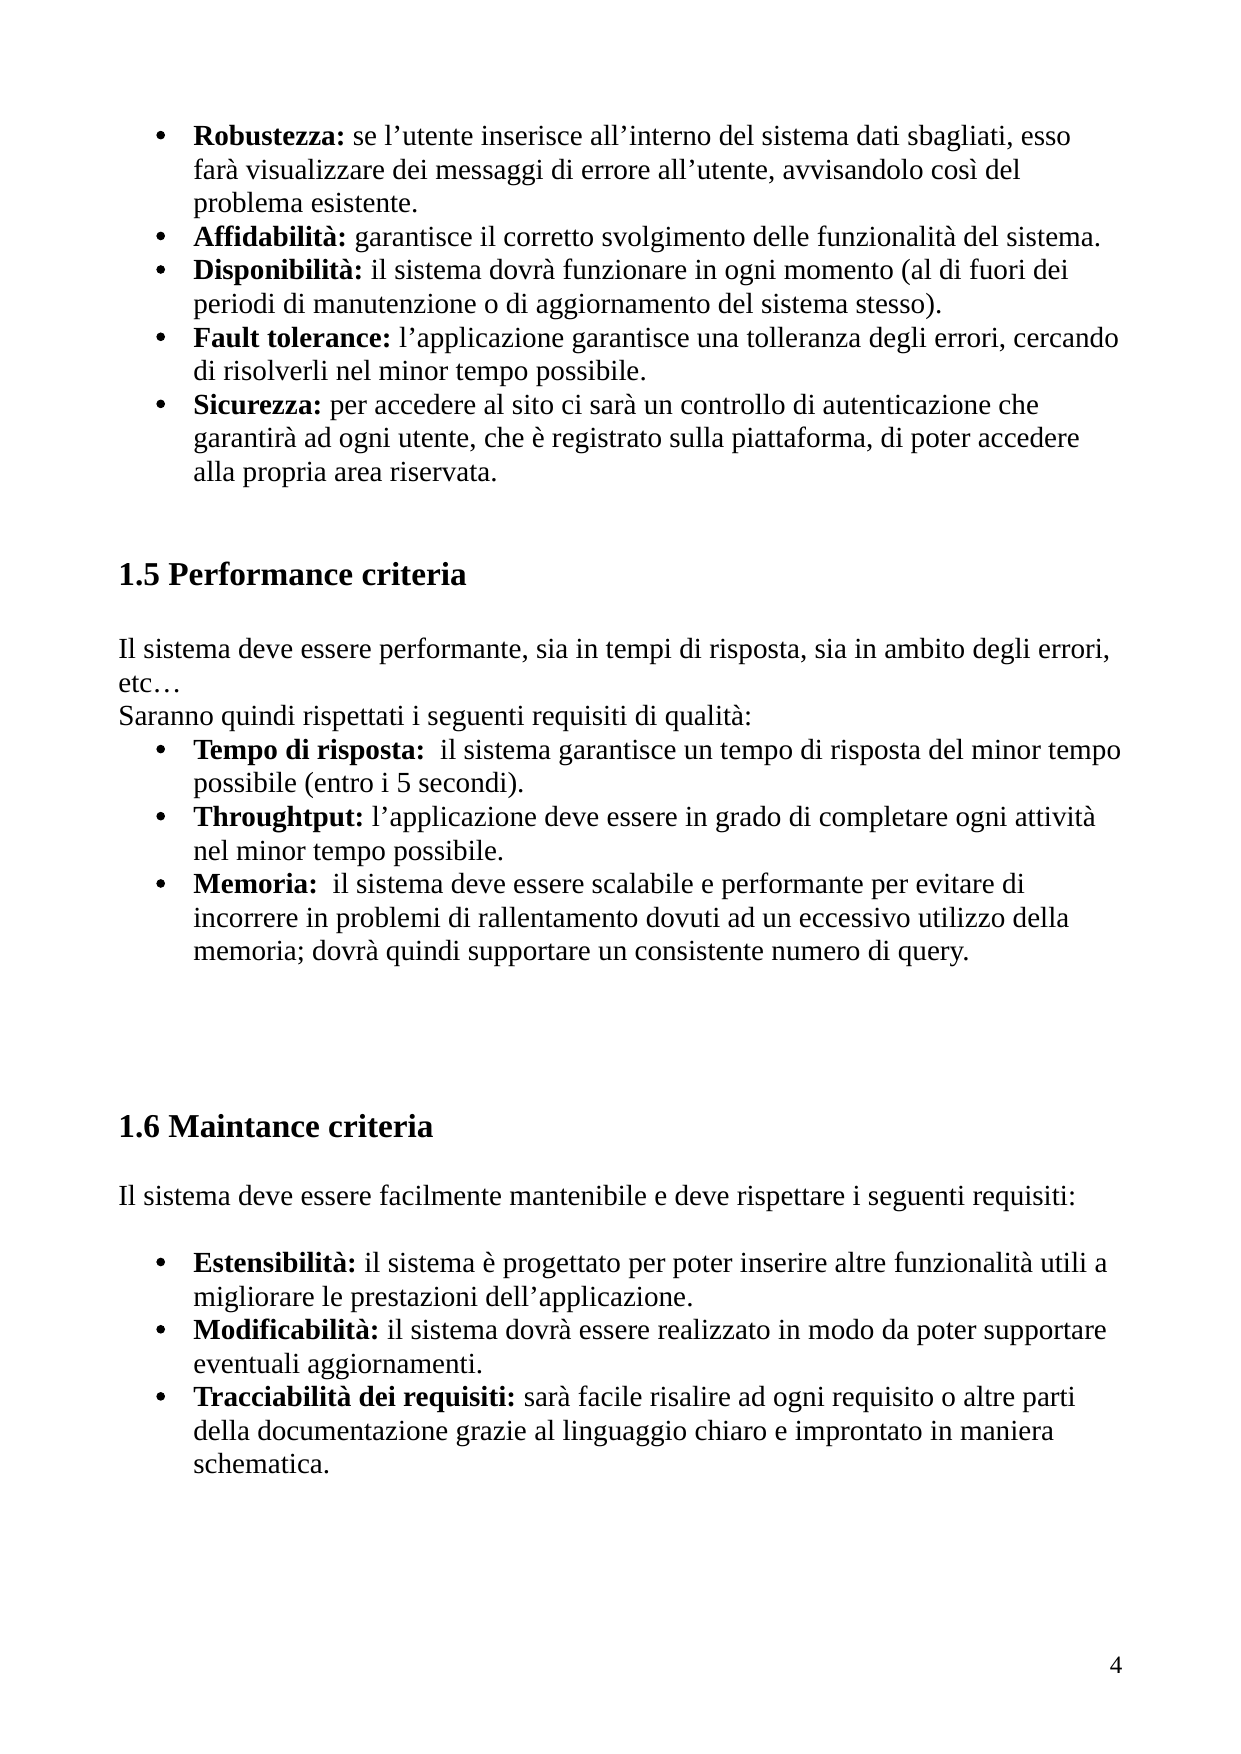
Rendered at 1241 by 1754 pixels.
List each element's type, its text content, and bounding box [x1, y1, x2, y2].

text Saranno quindi rispettati i seguenti requisiti di qualità: [118, 698, 1122, 732]
list Tracciabilità dei requisiti: sarà facile risalire ad ogni requisito o altre parti della documentazione grazie al linguaggio chiaro e improntato in maniera schematica. [156, 1379, 1122, 1480]
list Modificabilità: il sistema dovrà essere realizzato in modo da poter supportare eventuali aggiornamenti. [156, 1312, 1122, 1379]
list Tempo di risposta: il sistema garantisce un tempo di risposta del minor tempo possibile (entro i 5 secondi). [156, 732, 1122, 799]
list Estensibilità: il sistema è progettato per poter inserire altre funzionalità utili a migliorare le prestazioni dell’applicazione. [156, 1245, 1122, 1312]
text 1.5 Performance criteria [118, 555, 1122, 593]
list Memoria: il sistema deve essere scalabile e performante per evitare di incorrere in problemi di rallentamento dovuti ad un eccessivo utilizzo della memoria; dovrà quindi supportare un consistente numero di query. [156, 866, 1122, 967]
list Throughtput: l’applicazione deve essere in grado di completare ogni attività nel minor tempo possibile. [156, 799, 1122, 866]
text Il sistema deve essere facilmente mantenibile e deve rispettare i seguenti requisiti: [118, 1178, 1122, 1211]
list Sicurezza: per accedere al sito ci sarà un controllo di autenticazione che garantirà ad ogni utente, che è registrato sulla piattaforma, di poter accedere alla propria area riservata. [156, 387, 1122, 488]
list Fault tolerance: l’applicazione garantisce una tolleranza degli errori, cercando di risolverli nel minor tempo possibile. [156, 320, 1122, 387]
text 1.6 Maintance criteria [118, 1106, 1122, 1144]
text Il sistema deve essere performante, sia in tempi di risposta, sia in ambito degli errori, etc… [118, 631, 1122, 698]
list Disponibilità: il sistema dovrà funzionare in ogni momento (al di fuori dei periodi di manutenzione o di aggiornamento del sistema stesso). [156, 252, 1122, 320]
list Affidabilità: garantisce il corretto svolgimento delle funzionalità del sistema. [156, 219, 1122, 252]
list Robustezza: se l’utente inserisce all’interno del sistema dati sbagliati, esso farà visualizzare dei messaggi di errore all’utente, avvisandolo così del problema esistente. [156, 118, 1122, 219]
